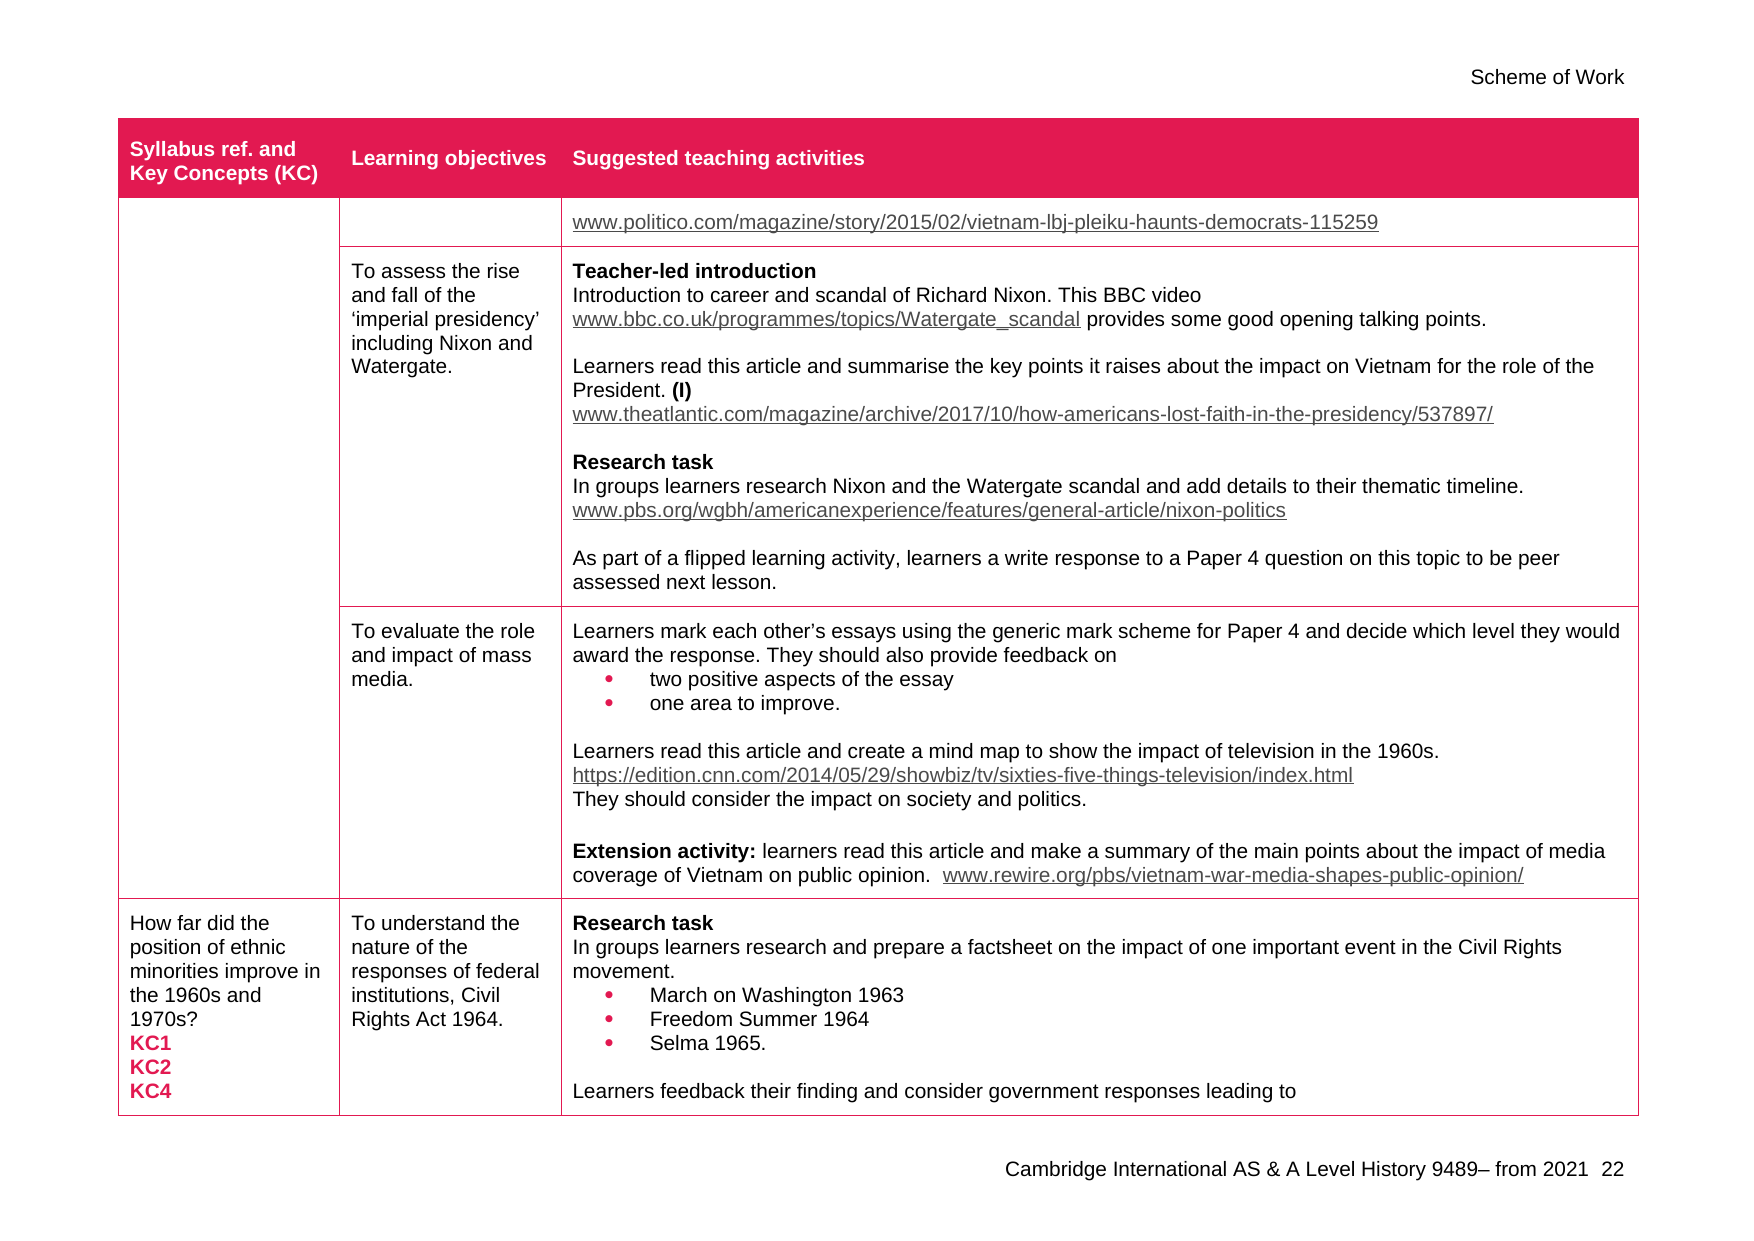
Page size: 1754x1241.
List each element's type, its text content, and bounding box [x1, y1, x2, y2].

table_cell To evaluate the role and impact of mass media. [340, 607, 561, 898]
table_header Suggested teaching activities [562, 119, 1638, 197]
table_cell To assess the rise and fall of the ‘imperial presidency’ including Nixon and Watergate. [340, 247, 561, 606]
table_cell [119, 899, 339, 1115]
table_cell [562, 899, 1638, 1115]
table_header Learning objectives [340, 119, 561, 197]
table_cell Learners mark each other’s essays using the generic mark scheme for Paper 4 and decide which level they would award the response. They should also provide feedback on two positive aspects of the essay one area to improve. Learners read this article and create a mind map to show the impact of television in the 1960s. https://edition.cnn.com/2014/05/29/showbiz/tv/sixties-five-things-television/index.html They should consider the impact on society and politics. Extension activity: learners read this article and make a summary of the main points about the impact of media coverage of Vietnam on public opinion. www.rewire.org/pbs/vietnam-war-media-shapes-public-opinion/ [562, 607, 1638, 898]
table_cell Teacher-led introduction Introduction to career and scandal of Richard Nixon. This BBC video www.bbc.co.uk/programmes/topics/Watergate_scandal provides some good opening talking points. Learners read this article and summarise the key points it raises about the impact on Vietnam for the role of the President. (I) www.theatlantic.com/magazine/archive/2017/10/how-americans-lost-faith-in-the-presidency/537897/ Research task In groups learners research Nixon and the Watergate scandal and add details to their thematic timeline. www.pbs.org/wgbh/americanexperience/features/general-article/nixon-politics As part of a flipped learning activity, learners a write response to a Paper 4 question on this topic to be peer assessed next lesson. [562, 247, 1638, 606]
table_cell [340, 899, 561, 1115]
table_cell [562, 198, 1638, 246]
table_header Syllabus ref. and Key Concepts (KC) [119, 119, 339, 197]
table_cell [340, 198, 561, 246]
